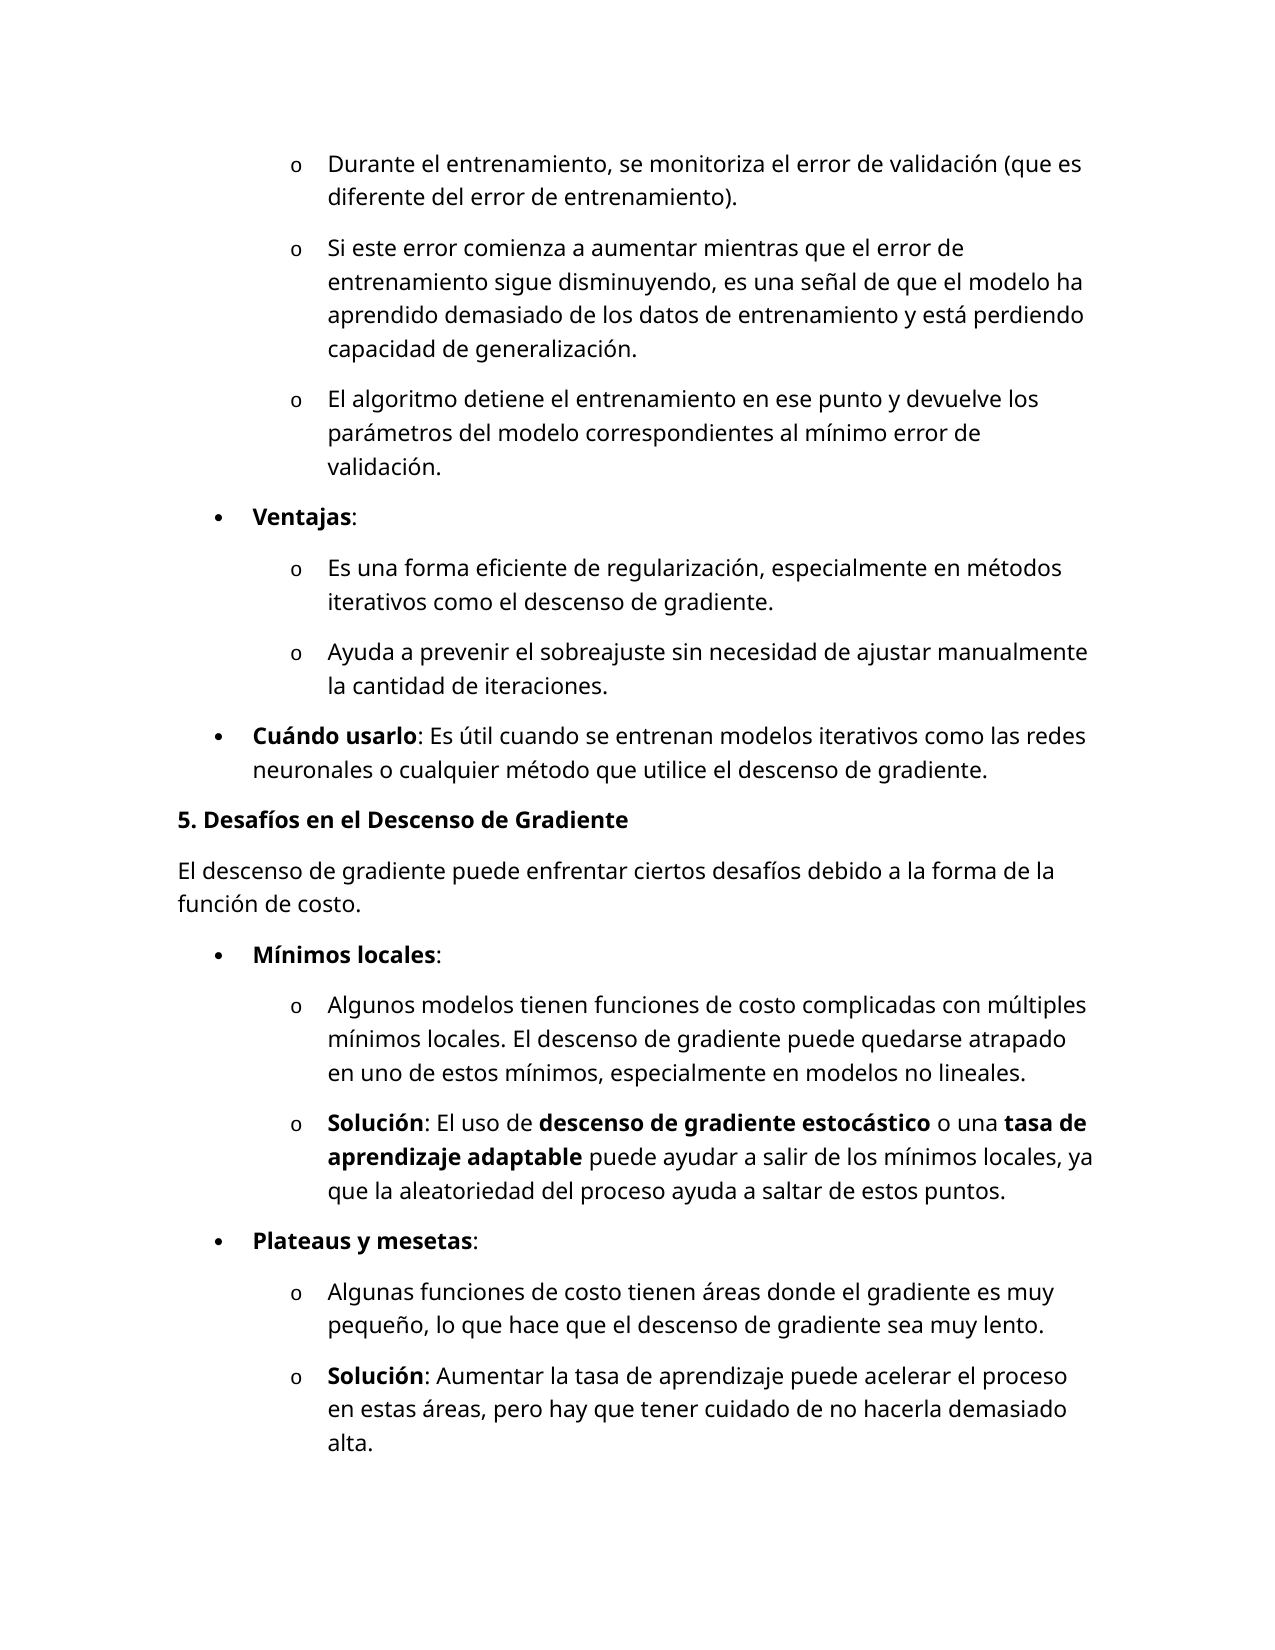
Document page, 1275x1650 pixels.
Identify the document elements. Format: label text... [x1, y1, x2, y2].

text El descenso de gradiente puede enfrentar ciertos desafíos debido a la forma de la función de costo. [177, 855, 1098, 920]
list Algunas funciones de costo tienen áreas donde el gradiente es muy pequeño, lo que hace que el descenso de gradiente sea muy lento. [290, 1276, 1098, 1341]
text 5. Desafíos en el Descenso de Gradiente [177, 804, 1098, 836]
list Algunos modelos tienen funciones de costo complicadas con múltiples mínimos locales. El descenso de gradiente puede quedarse atrapado en uno de estos mínimos, especialmente en modelos no lineales. [290, 989, 1098, 1088]
list Es una forma eficiente de regularización, especialmente en métodos iterativos como el descenso de gradiente. [290, 552, 1098, 617]
list Si este error comienza a aumentar mientras que el error de entrenamiento sigue disminuyendo, es una señal de que el modelo ha aprendido demasiado de los datos de entrenamiento y está perdiendo capacidad de generalización. [290, 232, 1098, 364]
list Solución: El uso de descenso de gradiente estocástico o una tasa de aprendizaje adaptable puede ayudar a salir de los mínimos locales, ya que la aleatoriedad del proceso ayuda a saltar de estos puntos. [290, 1107, 1098, 1206]
list Plateaus y mesetas: [215, 1225, 1098, 1256]
list Ventajas: [215, 501, 1098, 533]
list Mínimos locales: [215, 939, 1098, 970]
list El algoritmo detiene el entrenamiento en ese punto y devuelve los parámetros del modelo correspondientes al mínimo error de validación. [290, 383, 1098, 482]
list Ayuda a prevenir el sobreajuste sin necesidad de ajustar manualmente la cantidad de iteraciones. [290, 636, 1098, 701]
list Durante el entrenamiento, se monitoriza el error de validación (que es diferente del error de entrenamiento). [290, 148, 1098, 213]
list Solución: Aumentar la tasa de aprendizaje puede acelerar el proceso en estas áreas, pero hay que tener cuidado de no hacerla demasiado alta. [290, 1360, 1098, 1458]
list Cuándo usarlo: Es útil cuando se entrenan modelos iterativos como las redes neuronales o cualquier método que utilice el descenso de gradiente. [215, 720, 1098, 785]
